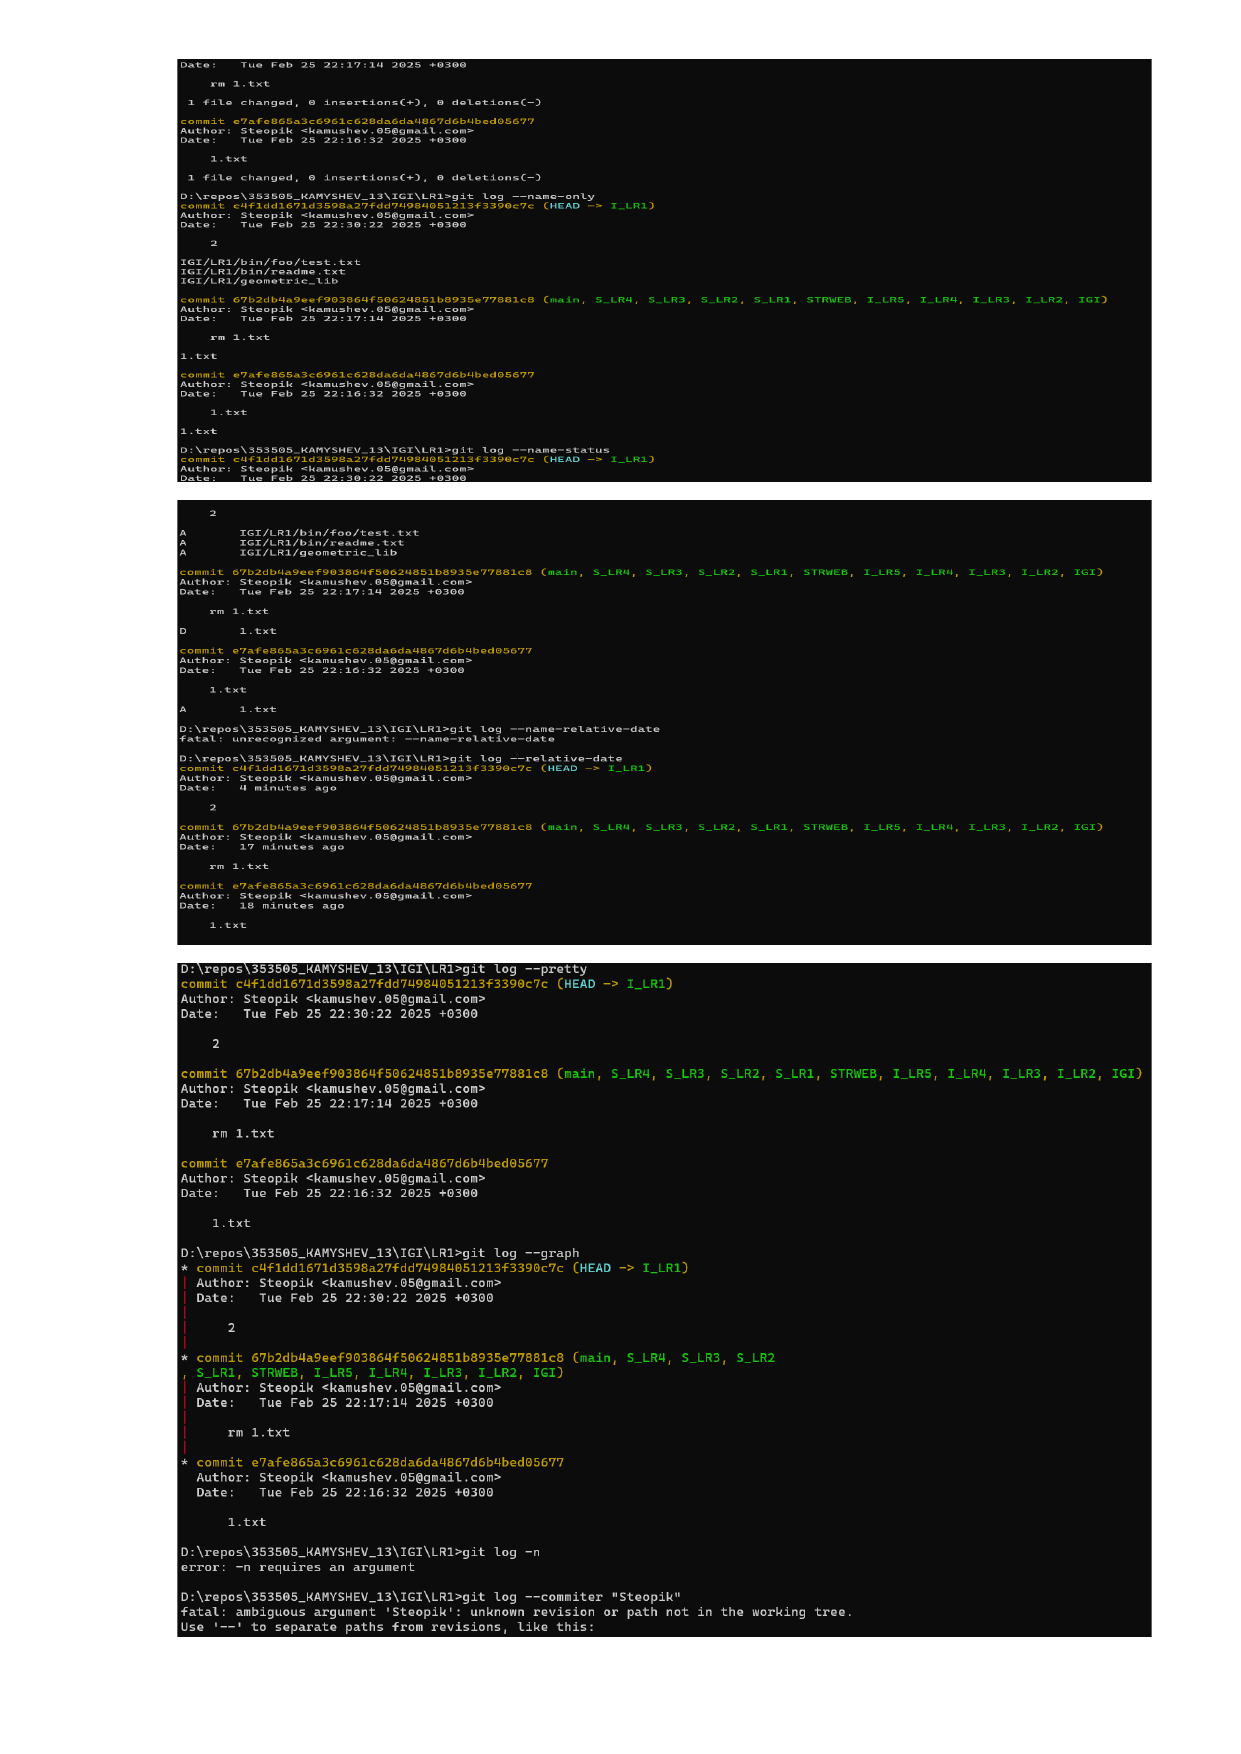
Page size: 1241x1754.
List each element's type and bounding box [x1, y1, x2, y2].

picture [177, 963, 1152, 1637]
picture [177, 500, 1152, 945]
picture [177, 59, 1152, 482]
